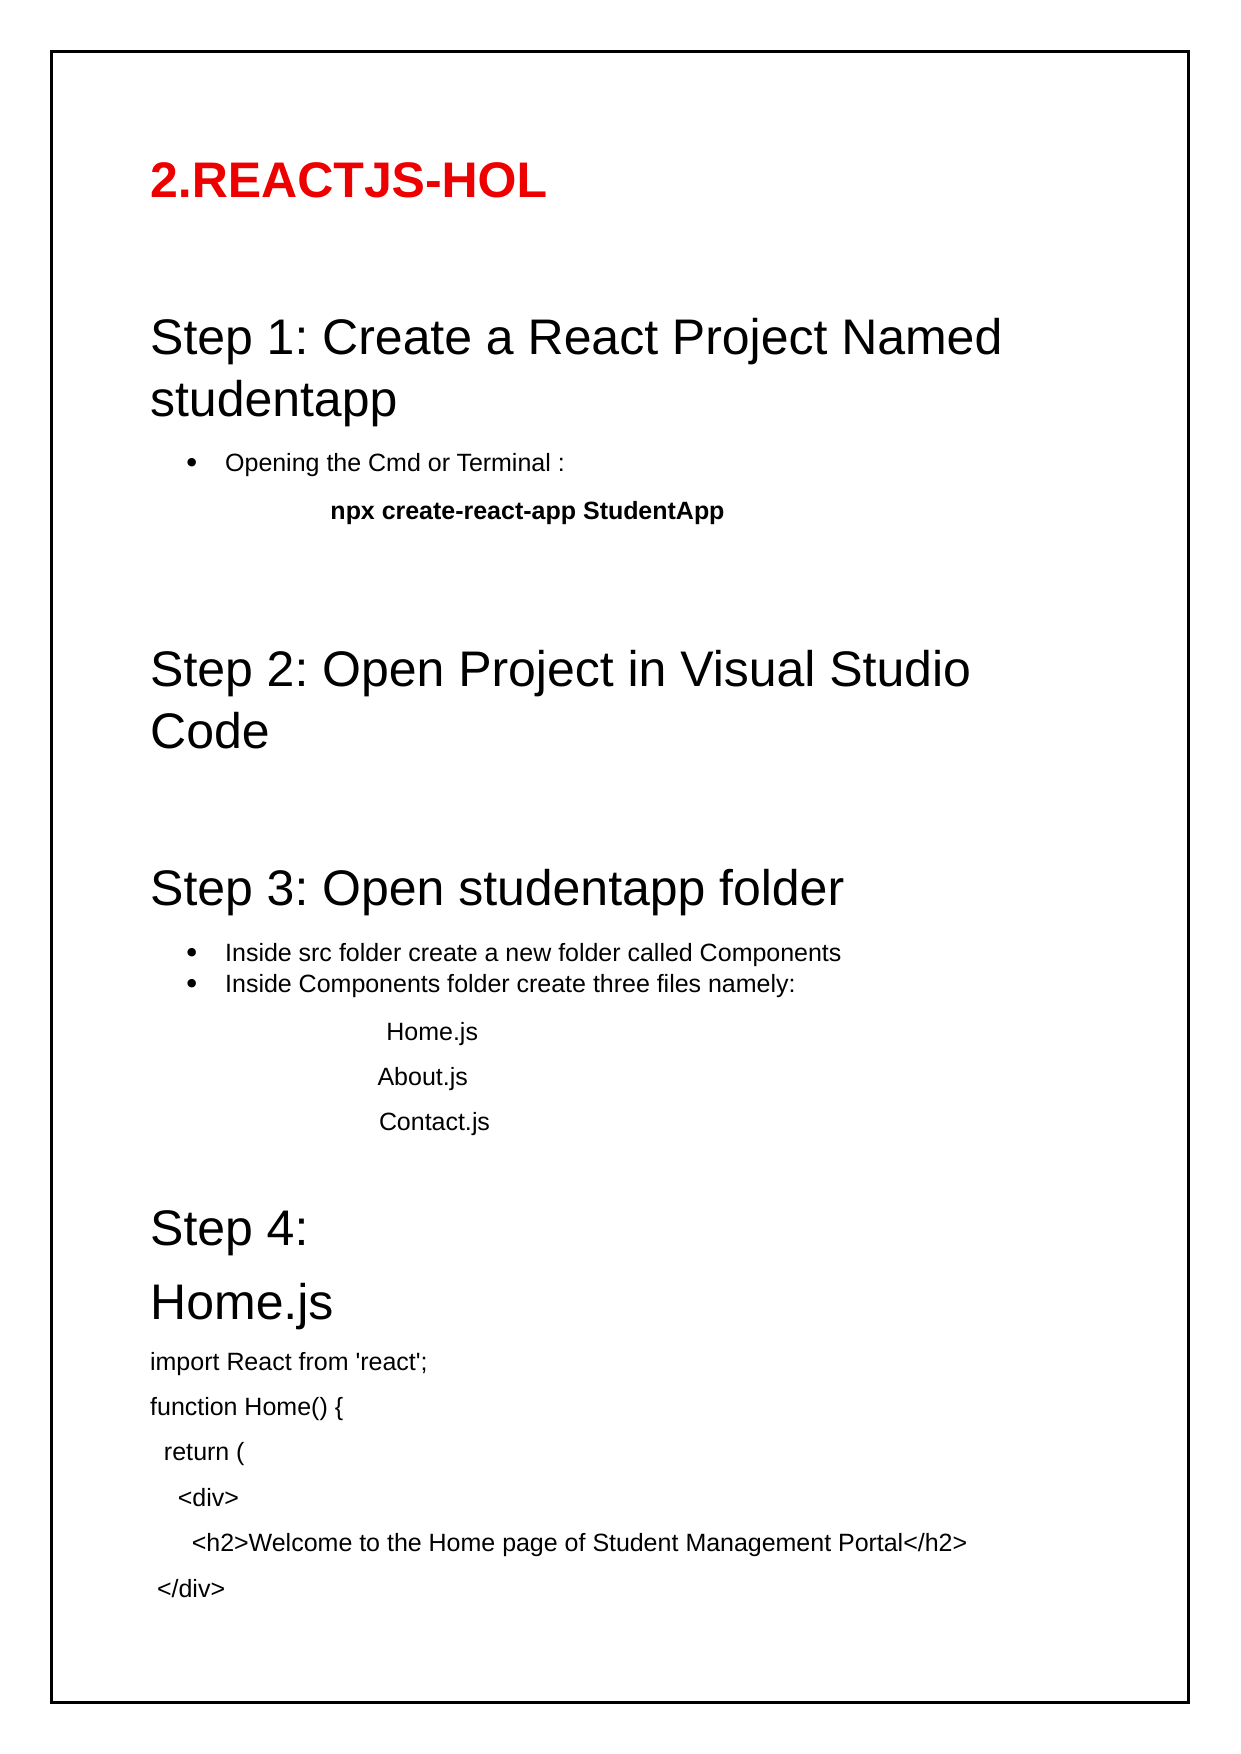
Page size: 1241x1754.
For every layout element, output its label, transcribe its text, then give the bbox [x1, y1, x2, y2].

list Opening the Cmd or Terminal : [187, 448, 1090, 477]
text Step 3: Open studentapp folder [150, 859, 1090, 916]
text <h2>Welcome to the Home page of Student Management Portal</h2> [150, 1528, 1090, 1557]
text Step 1: Create a React Project Named studentapp [150, 307, 1090, 427]
list Inside Components folder create three files namely: [187, 969, 1090, 998]
list Inside src folder create a new folder called Components [187, 938, 1090, 966]
text function Home() { [150, 1392, 1090, 1421]
text Contact.js [150, 1107, 1090, 1136]
text return ( [150, 1437, 1090, 1466]
text npx create-react-app StudentApp [150, 496, 1090, 525]
text Step 2: Open Project in Visual Studio Code [150, 639, 1090, 759]
text 2.REACTJS-HOL [150, 150, 1090, 207]
text </div> [150, 1574, 1090, 1602]
text About.js [150, 1062, 1090, 1091]
text Home.js [150, 1017, 1090, 1045]
text Home.js [150, 1272, 1090, 1330]
text <div> [150, 1483, 1090, 1512]
text import React from 'react'; [150, 1347, 1090, 1375]
text Step 4: [150, 1198, 1090, 1256]
